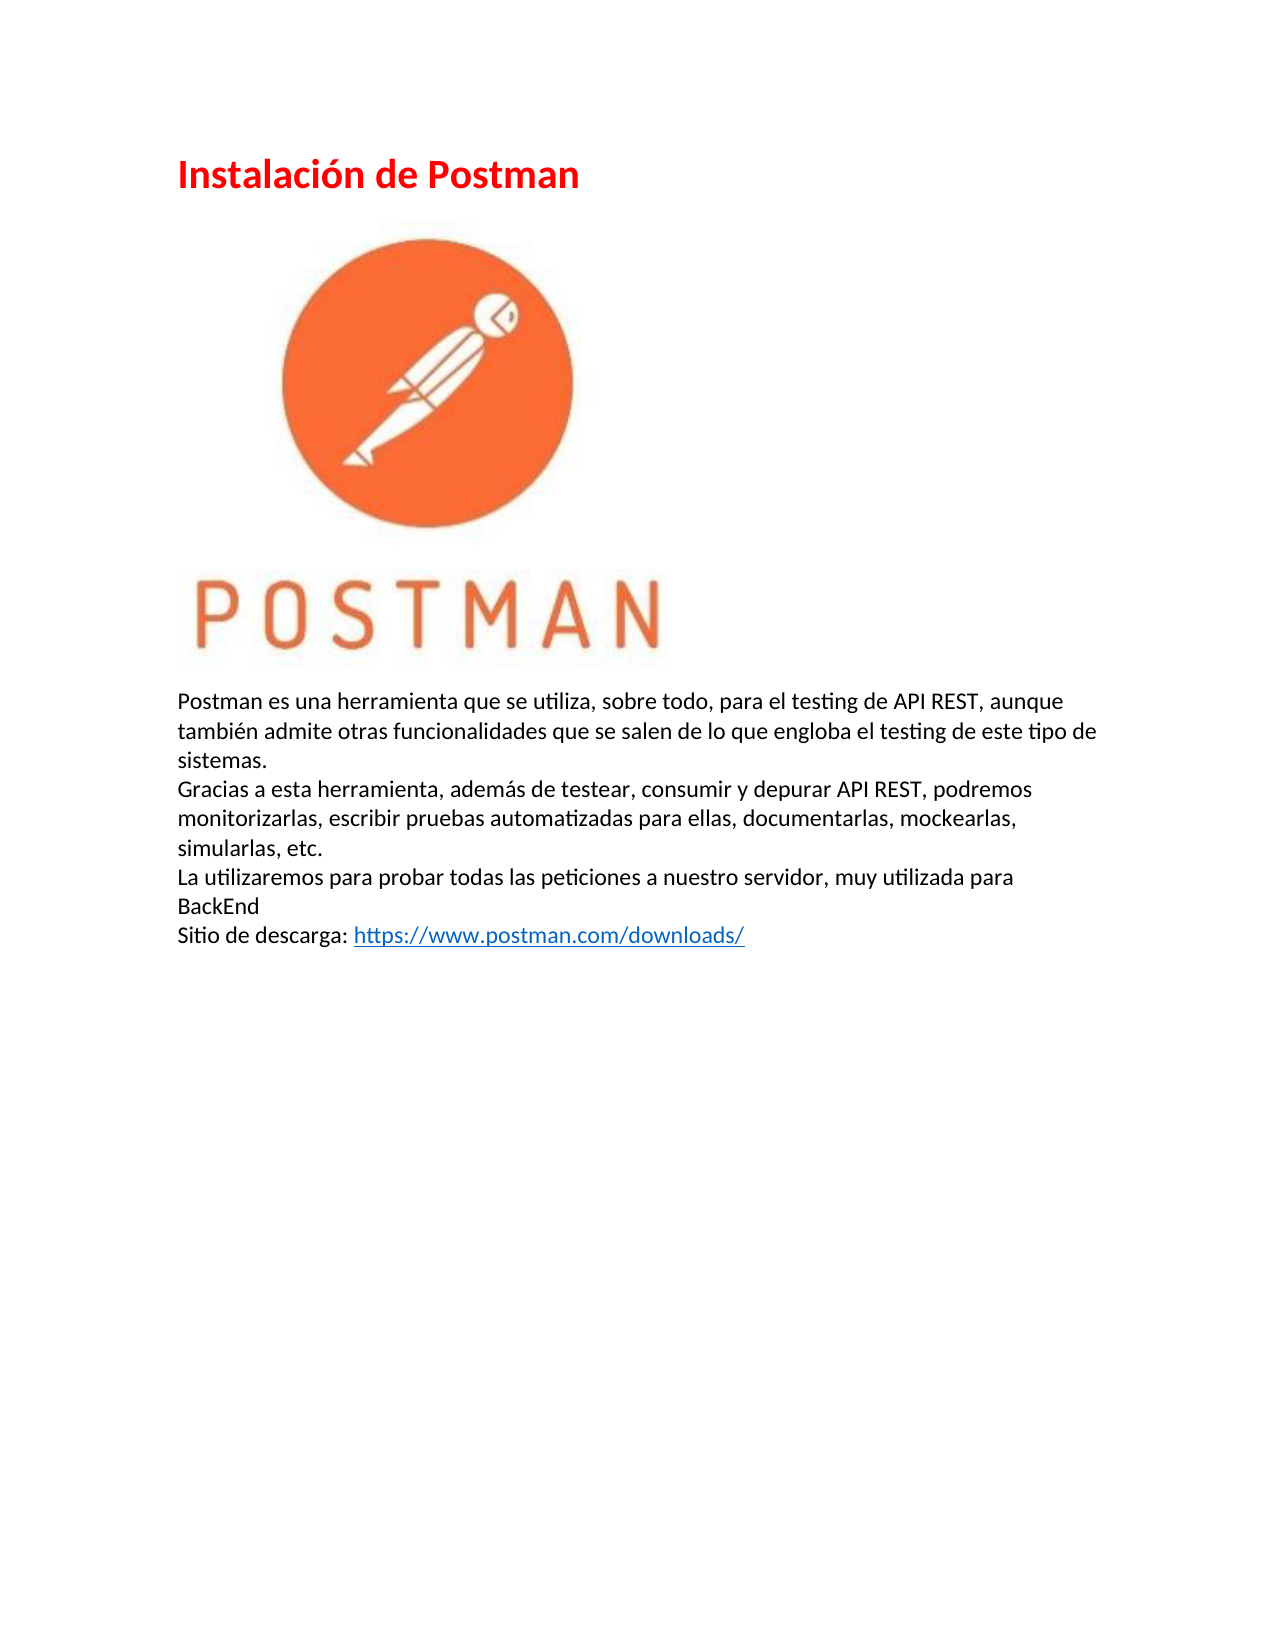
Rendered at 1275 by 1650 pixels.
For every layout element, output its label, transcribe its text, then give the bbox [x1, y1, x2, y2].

text Gracias a esta herramienta, además de testear, consumir y depurar API REST, podremos monitorizarlas, escribir pruebas automatizadas para ellas, documentarlas, mockearlas, simularlas, etc. [177, 774, 1098, 862]
text Sitio de descarga: https://www.postman.com/downloads/ [177, 921, 1098, 950]
text Postman es una herramienta que se utiliza, sobre todo, para el testing de API REST, aunque también admite otras funcionalidades que se salen de lo que engloba el testing de este tipo de sistemas. [177, 686, 1098, 774]
text Instalación de Postman [177, 148, 1098, 198]
text La utilizaremos para probar todas las peticiones a nuestro servidor, muy utilizada para BackEnd [177, 862, 1098, 921]
